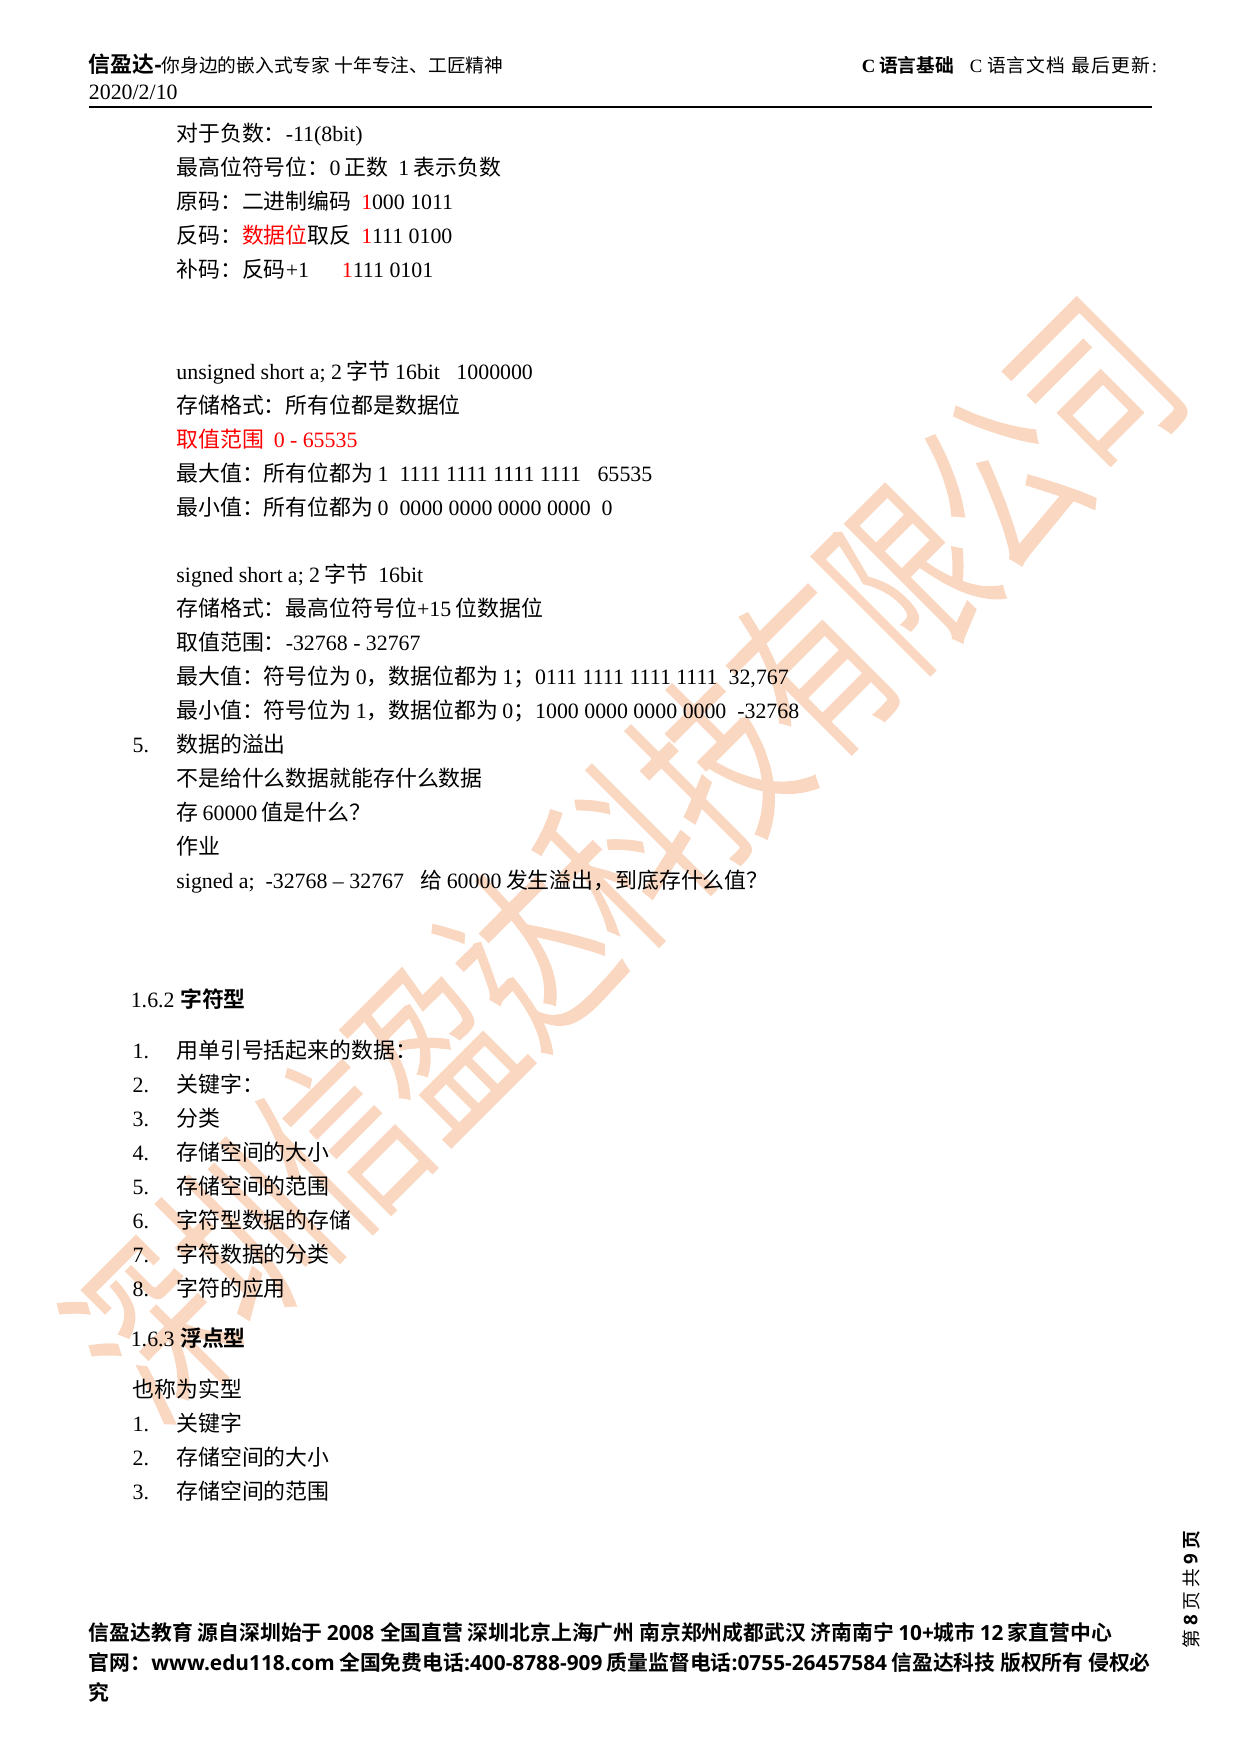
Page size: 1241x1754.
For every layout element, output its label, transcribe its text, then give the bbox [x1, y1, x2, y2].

list 存储空间的范围 [132, 1473, 1152, 1507]
list 关键字： [132, 1066, 1152, 1099]
list 存储空间的范围 [132, 1167, 1152, 1201]
list 字符的应用 [132, 1269, 1152, 1303]
list 最小值：所有位都为0 0000 0000 0000 0000 0 [176, 488, 1152, 522]
list 补码：反码+1 1111 0101 [176, 251, 1152, 284]
list 存60000值是什么？ [176, 794, 1152, 828]
list 数据的溢出 [132, 726, 1152, 760]
list signed short a; 2字节 16bit [176, 556, 1152, 590]
list 取值范围：-32768 - 32767 [176, 624, 1152, 658]
text 也称为实型 [89, 1371, 1152, 1405]
list unsigned short a; 2字节 16bit 1000000 [176, 352, 1152, 386]
list 不是给什么数据就能存什么数据 [176, 760, 1152, 794]
list 关键字 [132, 1405, 1152, 1439]
list signed a; -32768 – 32767 给60000发生溢出，到底存什么值？ [176, 862, 1152, 896]
list 存储格式：所有位都是数据位 [176, 386, 1152, 420]
subtitle 浮点型 [89, 1320, 1152, 1354]
list 最大值：符号位为0，数据位都为1；0111 1111 1111 1111 32,767‬ [176, 658, 1152, 692]
list 最大值：所有位都为1 1111 1111 1111 1111 65535 [176, 454, 1152, 488]
list 存储空间的大小 [132, 1133, 1152, 1167]
list 字符数据的分类 [132, 1235, 1152, 1269]
list 反码：数据位取反 1111 0100 [176, 217, 1152, 251]
text 最高位符号位：0正数 1表示负数 [89, 149, 1152, 183]
list 字符型数据的存储 [132, 1201, 1152, 1235]
subtitle 字符型 [89, 981, 1152, 1015]
list 原码：二进制编码 1000 1011 [176, 183, 1152, 217]
list 分类 [132, 1099, 1152, 1133]
list 用单引号括起来的数据： [132, 1032, 1152, 1066]
list 作业 [176, 828, 1152, 862]
list 存储格式：最高位符号位+15位数据位 [176, 590, 1152, 624]
list 取值范围 0 - 65535 [176, 420, 1152, 454]
list 存储空间的大小 [132, 1439, 1152, 1473]
list 最小值：符号位为1，数据位都为0；1000 0000 0000 0000 -32768 [176, 692, 1152, 726]
list 对于负数：-11(8bit) [176, 115, 1152, 149]
